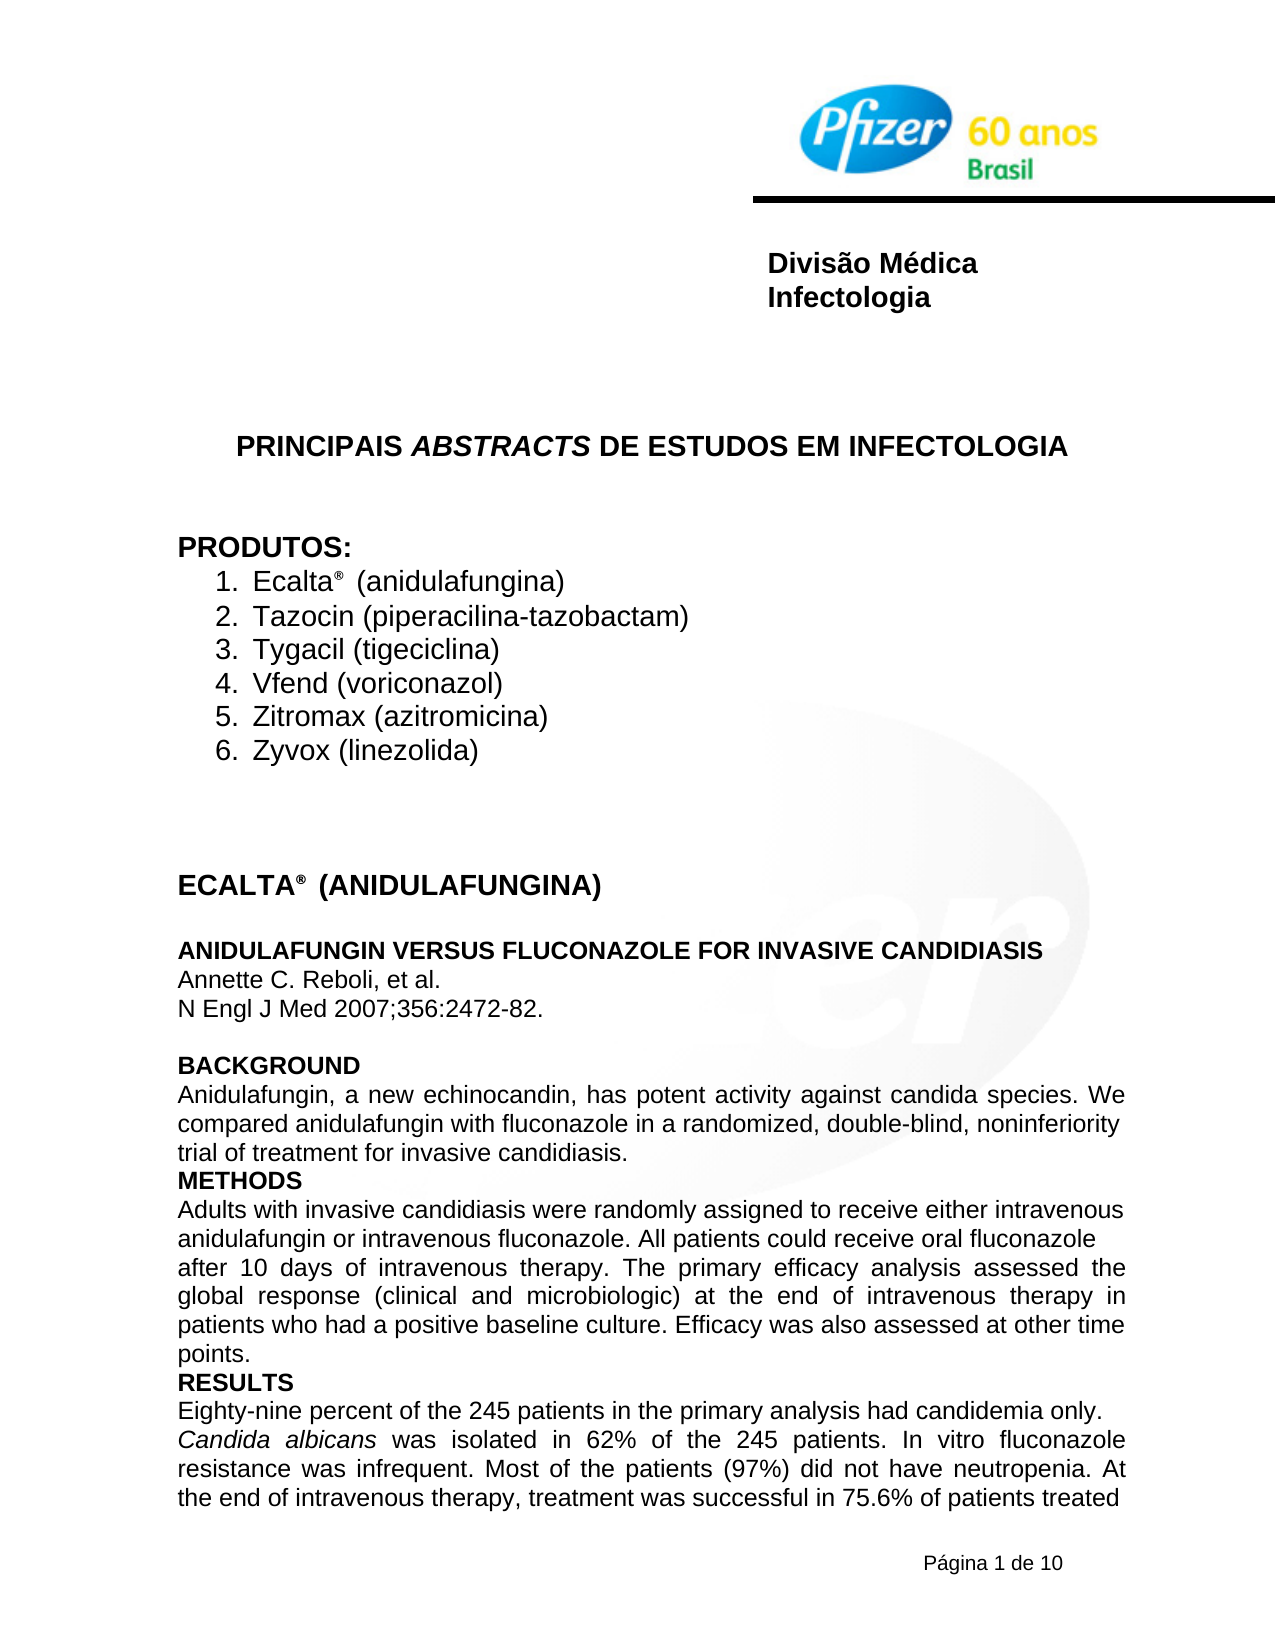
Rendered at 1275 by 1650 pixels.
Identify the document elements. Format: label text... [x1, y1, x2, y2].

text after 10 days of intravenous therapy. The primary efficacy analysis assessed the global response (clinical and microbiologic) at the end of intravenous therapy in patients who had a positive baseline culture. Efficacy was also assessed at other time points. [177, 1253, 1127, 1368]
text ECALTA® (ANIDULAFUNGINA) [177, 867, 1127, 903]
text Candida albicans was isolated in 62% of the 245 patients. In vitro fluconazole resistance was infrequent. Most of the patients (97%) did not have neutropenia. At the end of intravenous therapy, treatment was successful in 75.6% of patients treated [177, 1425, 1127, 1511]
list Ecalta® (anidulafungina) [215, 563, 1127, 599]
list Zyvox (linezolida) [215, 733, 1127, 767]
text anidulafungin or intravenous fluconazole. All patients could receive oral fluconazole [177, 1224, 1127, 1253]
list Tazocin (piperacilina-tazobactam) [215, 599, 1127, 632]
text N Engl J Med 2007;356:2472-82. [177, 994, 1127, 1023]
text Eighty-nine percent of the 245 patients in the primary analysis had candidemia only. [177, 1396, 1127, 1425]
text Annette C. Reboli, et al. [177, 965, 1127, 994]
list Vfend (voriconazol) [215, 666, 1127, 699]
text Adults with invasive candidiasis were randomly assigned to receive either intravenous [177, 1195, 1127, 1224]
text trial of treatment for invasive candidiasis. [177, 1138, 1127, 1166]
text PRINCIPAIS ABSTRACTS DE ESTUDOS EM INFECTOLOGIA [177, 429, 1127, 463]
list Tygacil (tigeciclina) [215, 632, 1127, 666]
text Anidulafungin, a new echinocandin, has potent activity against candida species. We compared anidulafungin with fluconazole in a randomized, double-blind, noninferiority [177, 1080, 1127, 1138]
text RESULTS [177, 1368, 1127, 1396]
text METHODS [177, 1166, 1127, 1195]
text PRODUTOS: [177, 530, 1127, 563]
text ANIDULAFUNGIN VERSUS FLUCONAZOLE FOR INVASIVE CANDIDIASIS [177, 936, 1127, 965]
list Zitromax (azitromicina) [215, 699, 1127, 733]
text BACKGROUND [177, 1051, 1127, 1080]
picture [789, 75, 1113, 191]
